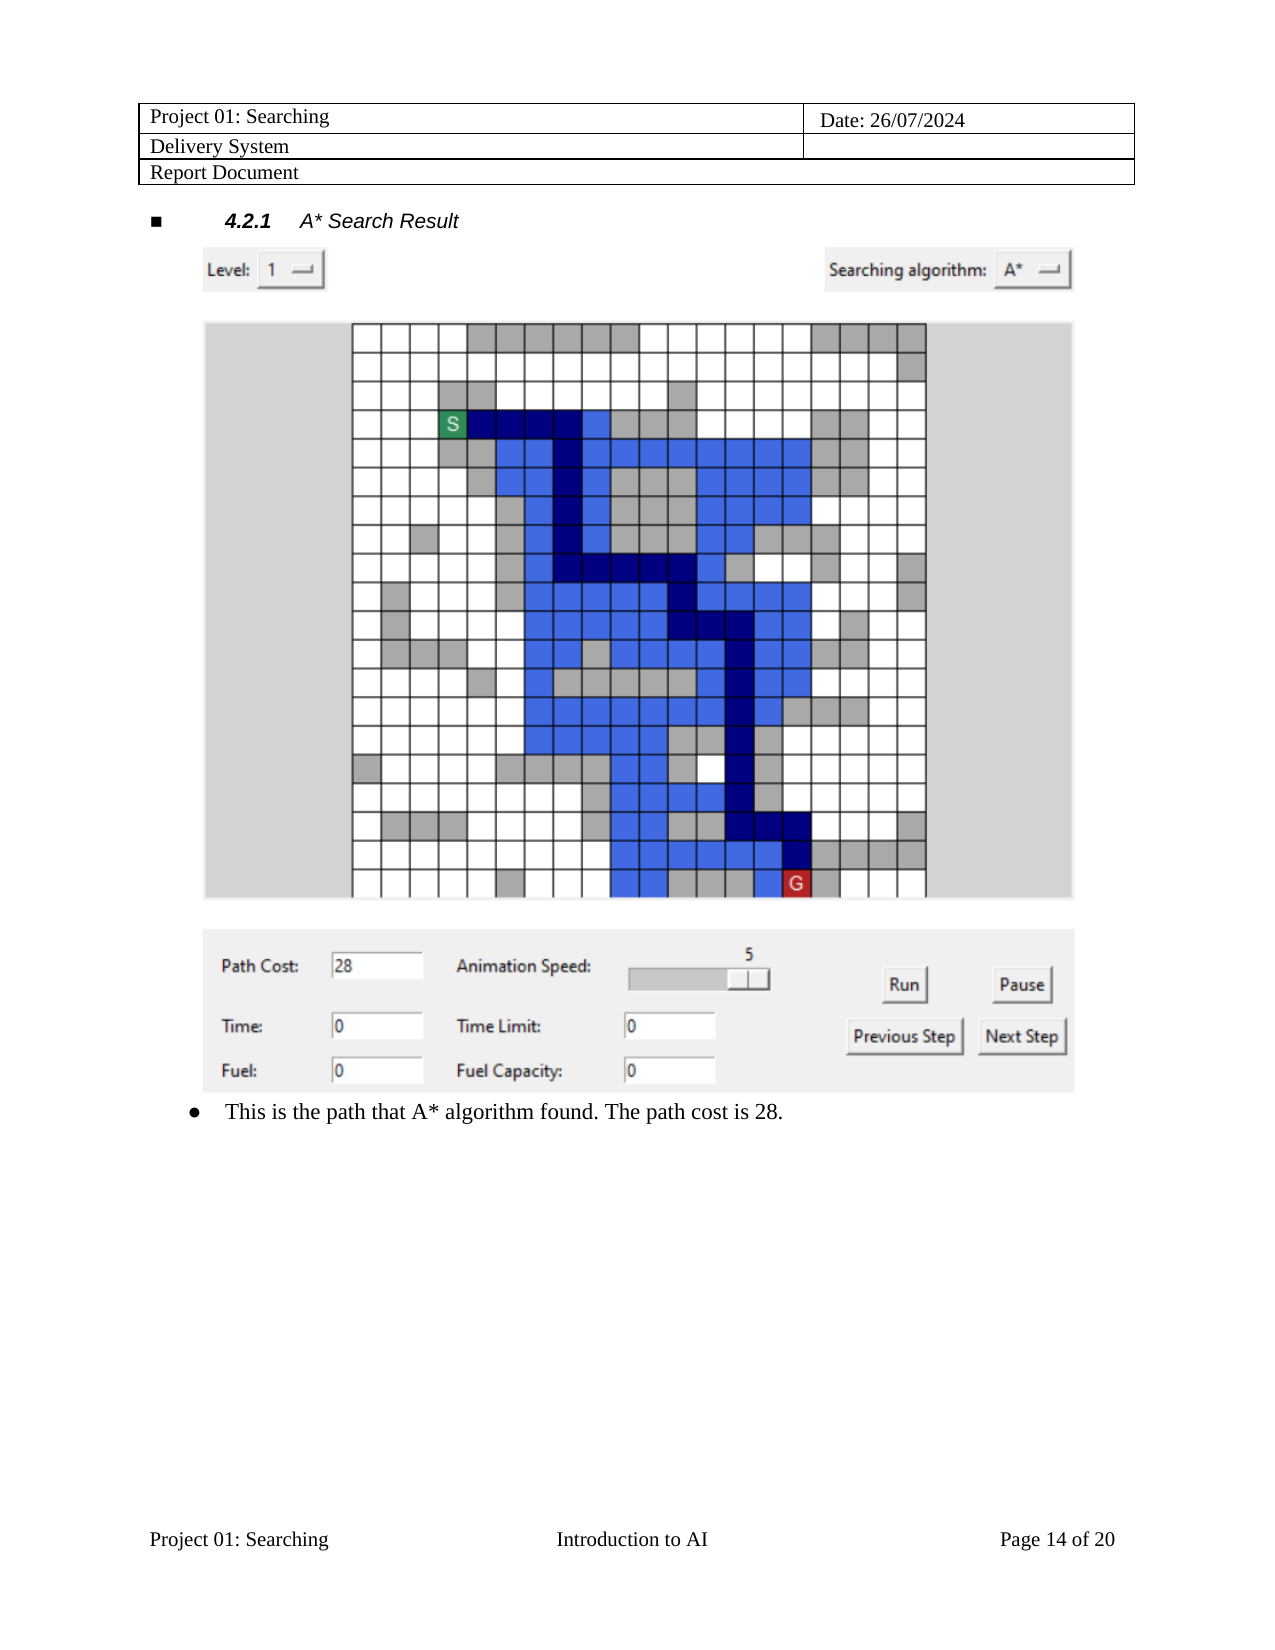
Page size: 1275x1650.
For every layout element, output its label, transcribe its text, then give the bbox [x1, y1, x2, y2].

subtitle 4.2.1 A* Search Result [150, 209, 1125, 233]
picture [192, 245, 1083, 1099]
list This is the path that A* algorithm found. The path cost is 28. [187, 1098, 1125, 1124]
